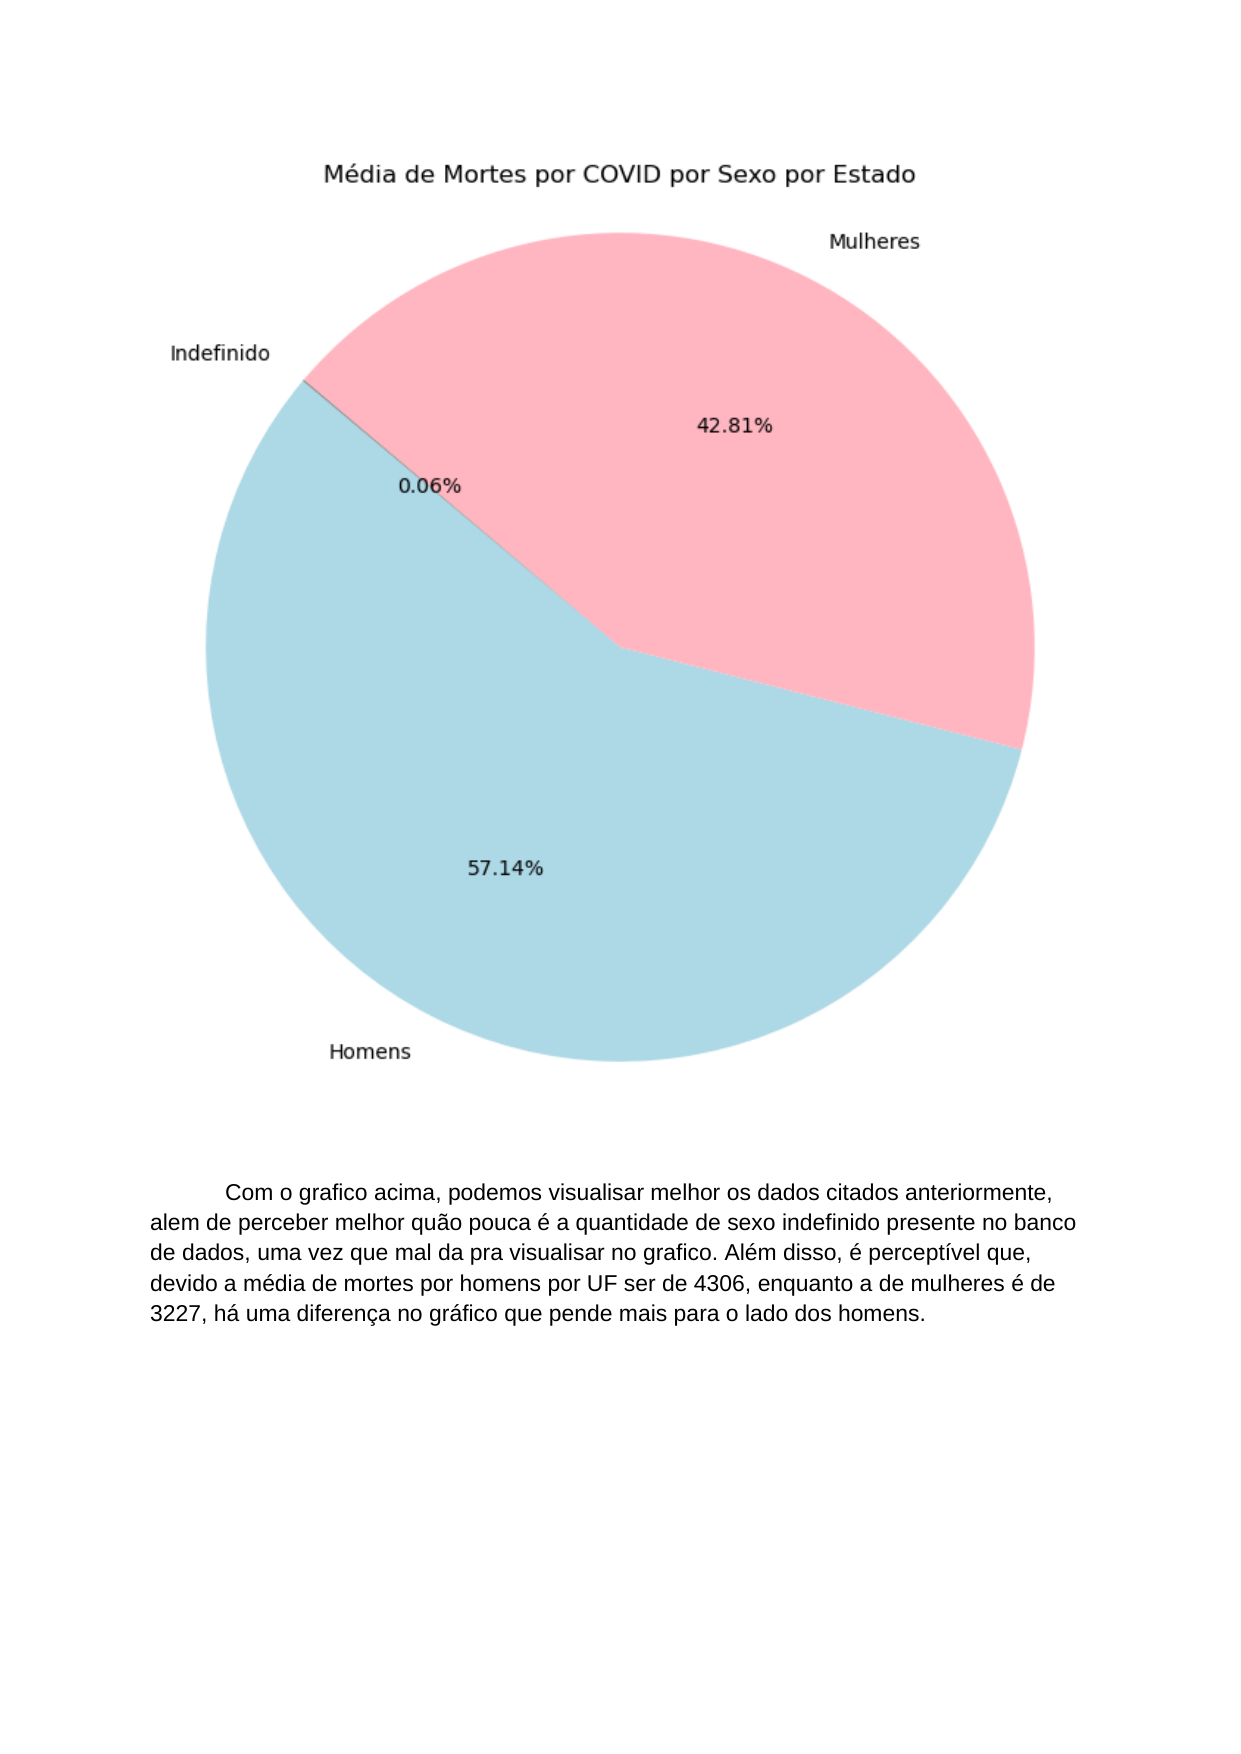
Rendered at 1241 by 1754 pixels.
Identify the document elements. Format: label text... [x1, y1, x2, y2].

picture [150, 150, 1091, 1115]
text Com o grafico acima, podemos visualisar melhor os dados citados anteriormente, alem de perceber melhor quão pouca é a quantidade de sexo indefinido presente no banco de dados, uma vez que mal da pra visualisar no grafico. Além disso, é perceptível que, devido a média de mortes por homens por UF ser de 4306, enquanto a de mulheres é de 3227, há uma diferença no gráfico que pende mais para o lado dos homens. [150, 1179, 1090, 1326]
